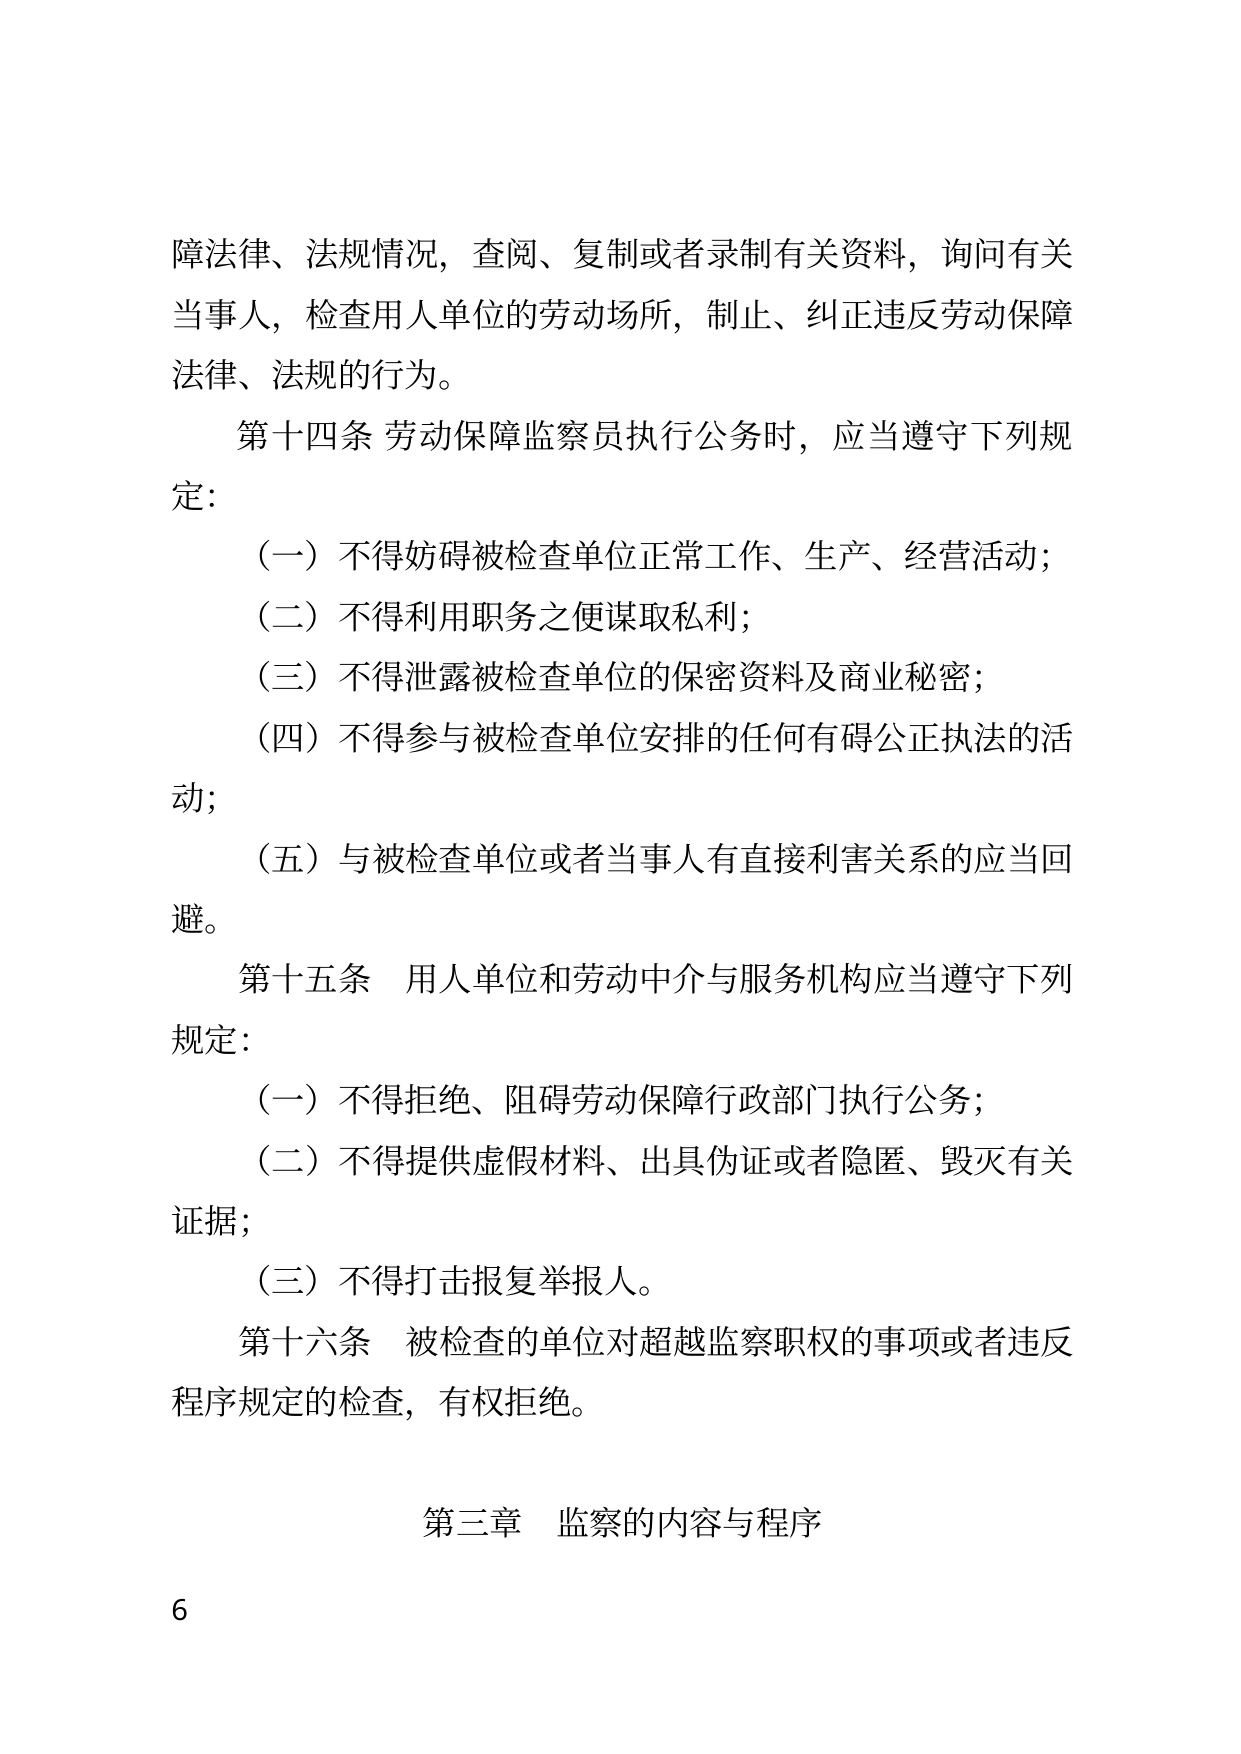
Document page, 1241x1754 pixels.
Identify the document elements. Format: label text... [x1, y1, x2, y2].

text （二）不得利用职务之便谋取私利； [171, 581, 1075, 641]
text 第十五条 用人单位和劳动中介与服务机构应当遵守下列规定： [171, 943, 1075, 1064]
text 第三章 监察的内容与程序 [170, 1487, 1075, 1548]
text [171, 218, 1075, 400]
text （五）与被检查单位或者当事人有直接利害关系的应当回避。 [171, 823, 1075, 943]
text （一）不得拒绝、阻碍劳动保障行政部门执行公务； [171, 1064, 1075, 1125]
text 第十六条 被检查的单位对超越监察职权的事项或者违反程序规定的检查，有权拒绝。 [171, 1306, 1075, 1427]
text （二）不得提供虚假材料、出具伪证或者隐匿、毁灭有关证据； [171, 1125, 1075, 1246]
text 第十四条 劳动保障监察员执行公务时，应当遵守下列规定： [171, 400, 1075, 521]
text （一）不得妨碍被检查单位正常工作、生产、经营活动； [171, 521, 1075, 581]
text （四）不得参与被检查单位安排的任何有碍公正执法的活动； [171, 702, 1075, 823]
text （三）不得泄露被检查单位的保密资料及商业秘密； [171, 641, 1075, 702]
text （三）不得打击报复举报人。 [171, 1246, 1075, 1306]
